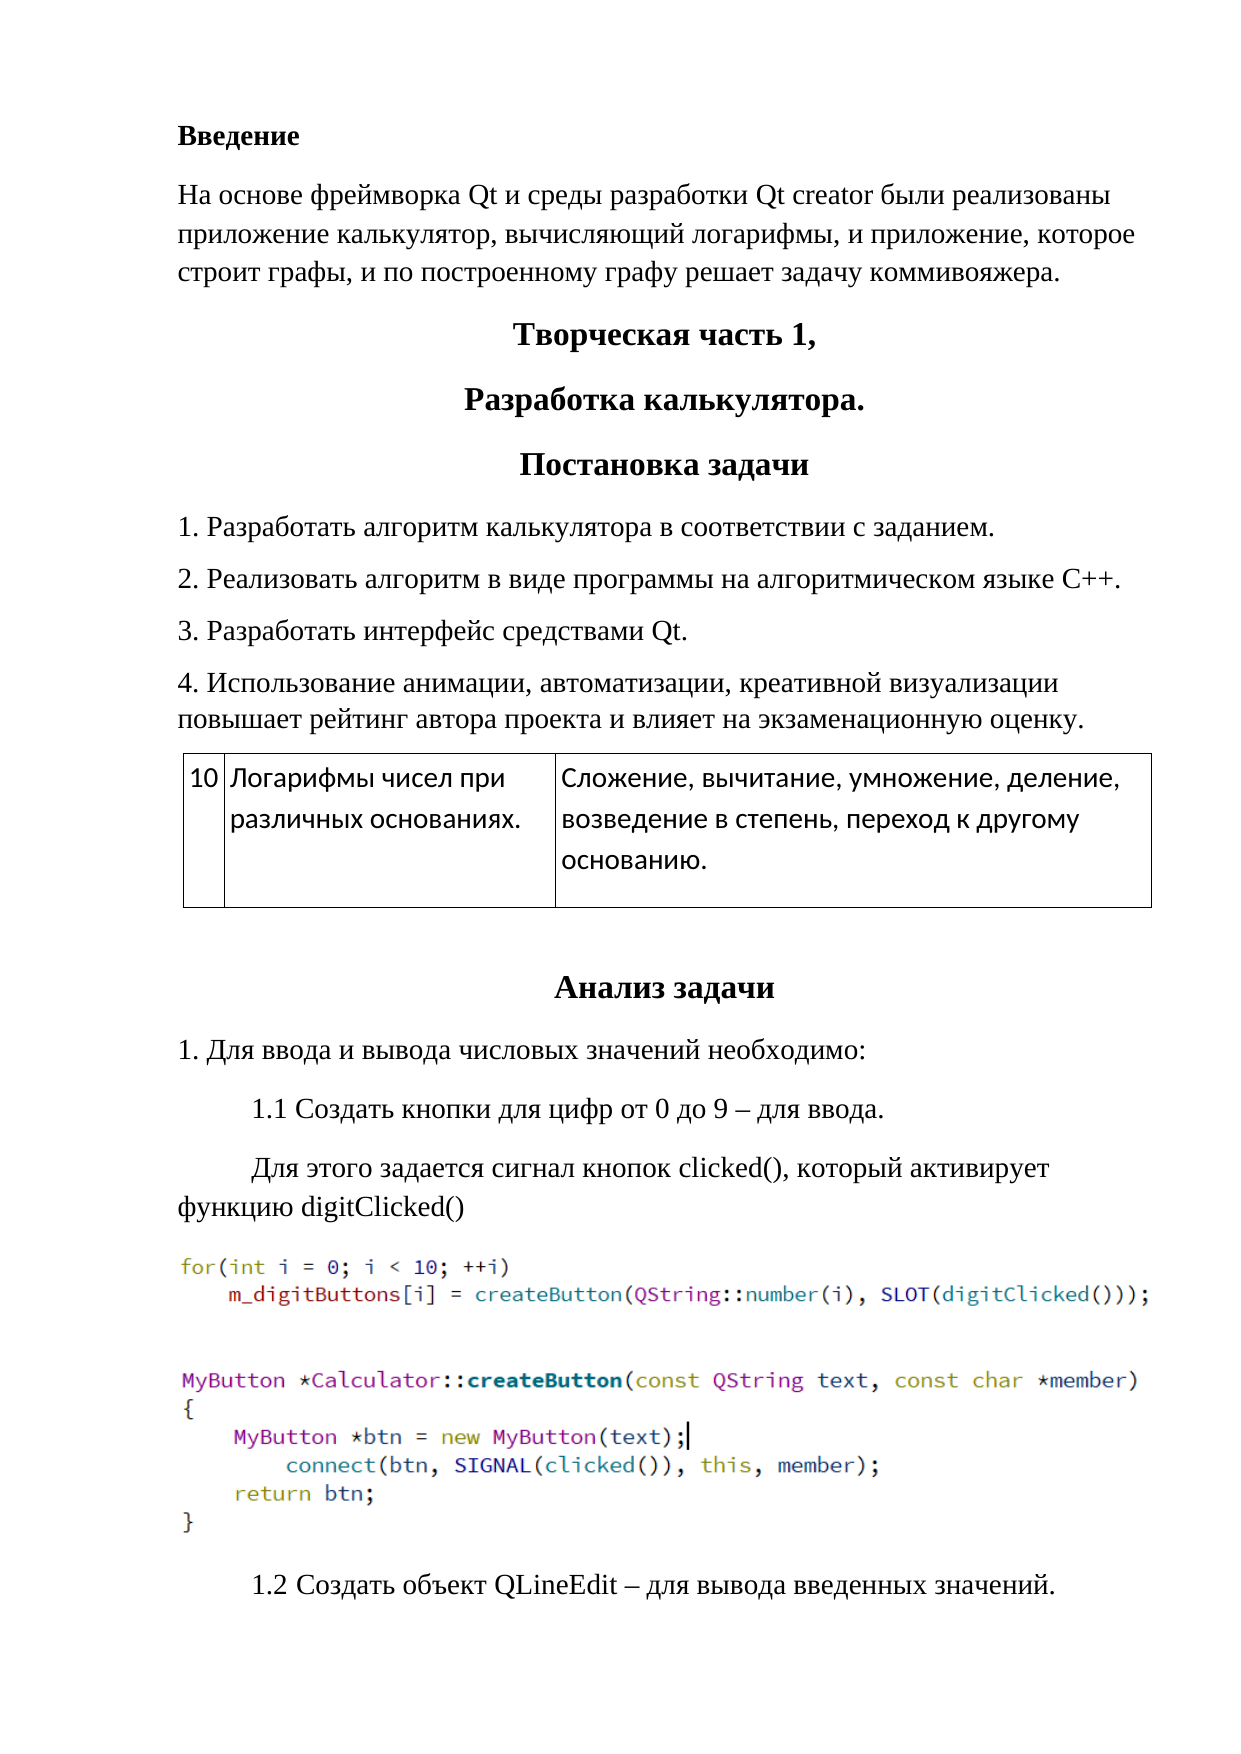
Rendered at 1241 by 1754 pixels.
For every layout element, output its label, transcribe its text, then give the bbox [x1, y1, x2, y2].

text 2. Реализовать алгоритм в виде программы на алгоритмическом языке С++. [177, 561, 1152, 594]
text Для этого задается сигнал кнопок clicked(), который активирует функцию digitClicked() [177, 1151, 1152, 1223]
text На основе фреймворка Qt и среды разработки Qt creator были реализованы приложение калькулятор, вычисляющий логарифмы, и приложение, которое строит графы, и по построенному графу решает задачу коммивояжера. [177, 177, 1152, 288]
table_header 10 [184, 754, 224, 907]
text Постановка задачи [177, 444, 1152, 482]
text 1. Для ввода и вывода числовых значений необходимо: [177, 1032, 1152, 1065]
text 3. Разработать интерфейс средствами Qt. [177, 613, 1152, 647]
text Творческая часть 1, [177, 314, 1152, 352]
text 1. Разработать алгоритм калькулятора в соответствии с заданием. [177, 509, 1152, 542]
table_header Логарифмы чисел при различных основаниях. [225, 754, 555, 907]
text 4. Использование анимации, автоматизации, креативной визуализации повышает рейтинг автора проекта и влияет на экзаменационную оценку. [177, 665, 1152, 734]
text Разработка калькулятора. [177, 379, 1152, 417]
text 1.1 Создать кнопки для цифр от 0 до 9 – для ввода. [177, 1091, 1152, 1125]
text Анализ задачи [177, 967, 1152, 1005]
table_header Сложение, вычитание, умножение, деление, возведение в степень, переход к другому основанию. [556, 754, 1151, 907]
text Введение [177, 118, 1152, 152]
picture [177, 1358, 1152, 1542]
list Создать объект QLineEdit – для вывода введенных значений. [251, 1567, 1152, 1600]
picture [177, 1248, 1152, 1333]
